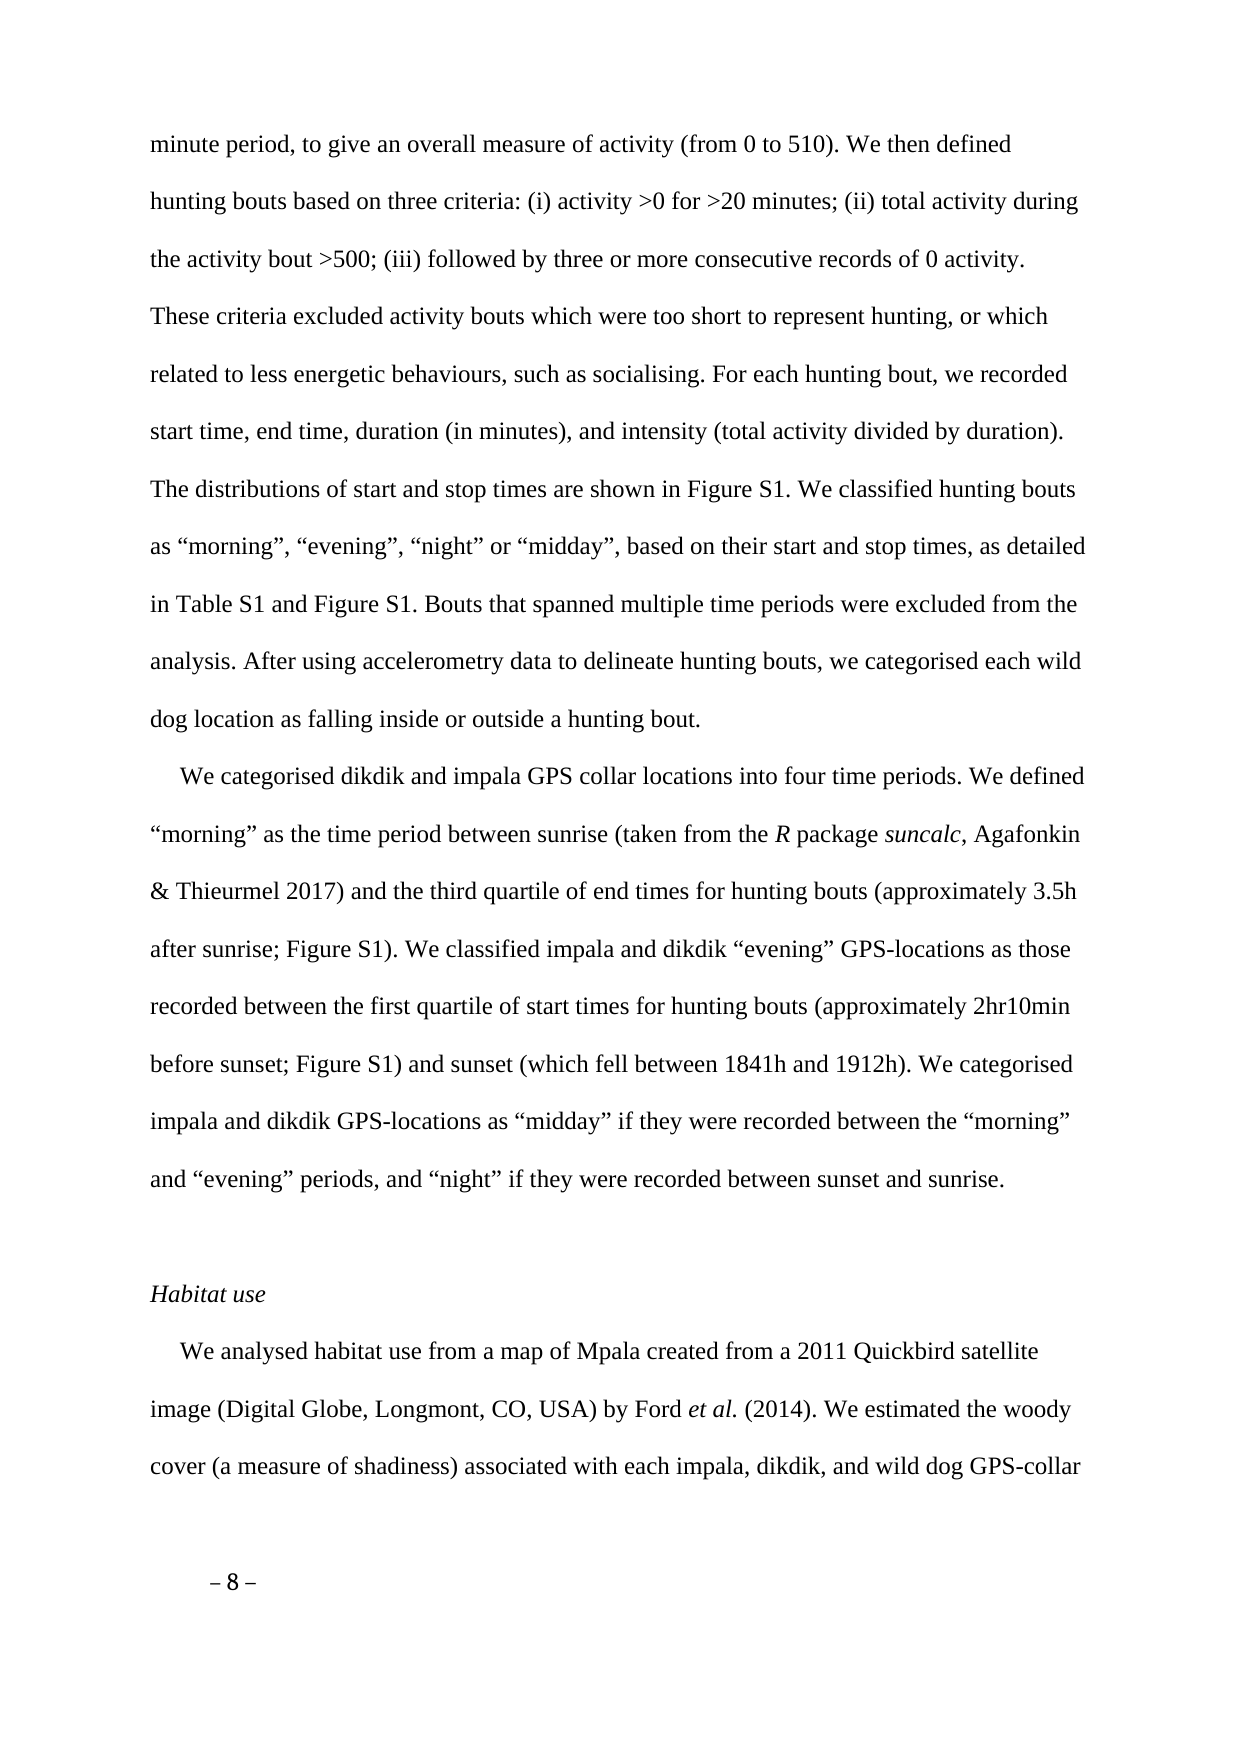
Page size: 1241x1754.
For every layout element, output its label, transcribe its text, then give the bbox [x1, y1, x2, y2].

text We categorised dikdik and impala GPS collar locations into four time periods. We defined “morning” as the time period between sunrise (taken from the R package suncalc, Agafonkin & Thieurmel 2017) and the third quartile of end times for hunting bouts (approximately 3.5h after sunrise; Figure S1). We classified impala and dikdik “evening” GPS-locations as those recorded between the first quartile of start times for hunting bouts (approximately 2hr10min before sunset; Figure S1) and sunset (which fell between 1841h and 1912h). We categorised impala and dikdik GPS-locations as “midday” if they were recorded between the “morning” and “evening” periods, and “night” if they were recorded between sunset and sunrise. [150, 761, 1090, 1193]
subtitle Habitat use [150, 1279, 1090, 1308]
